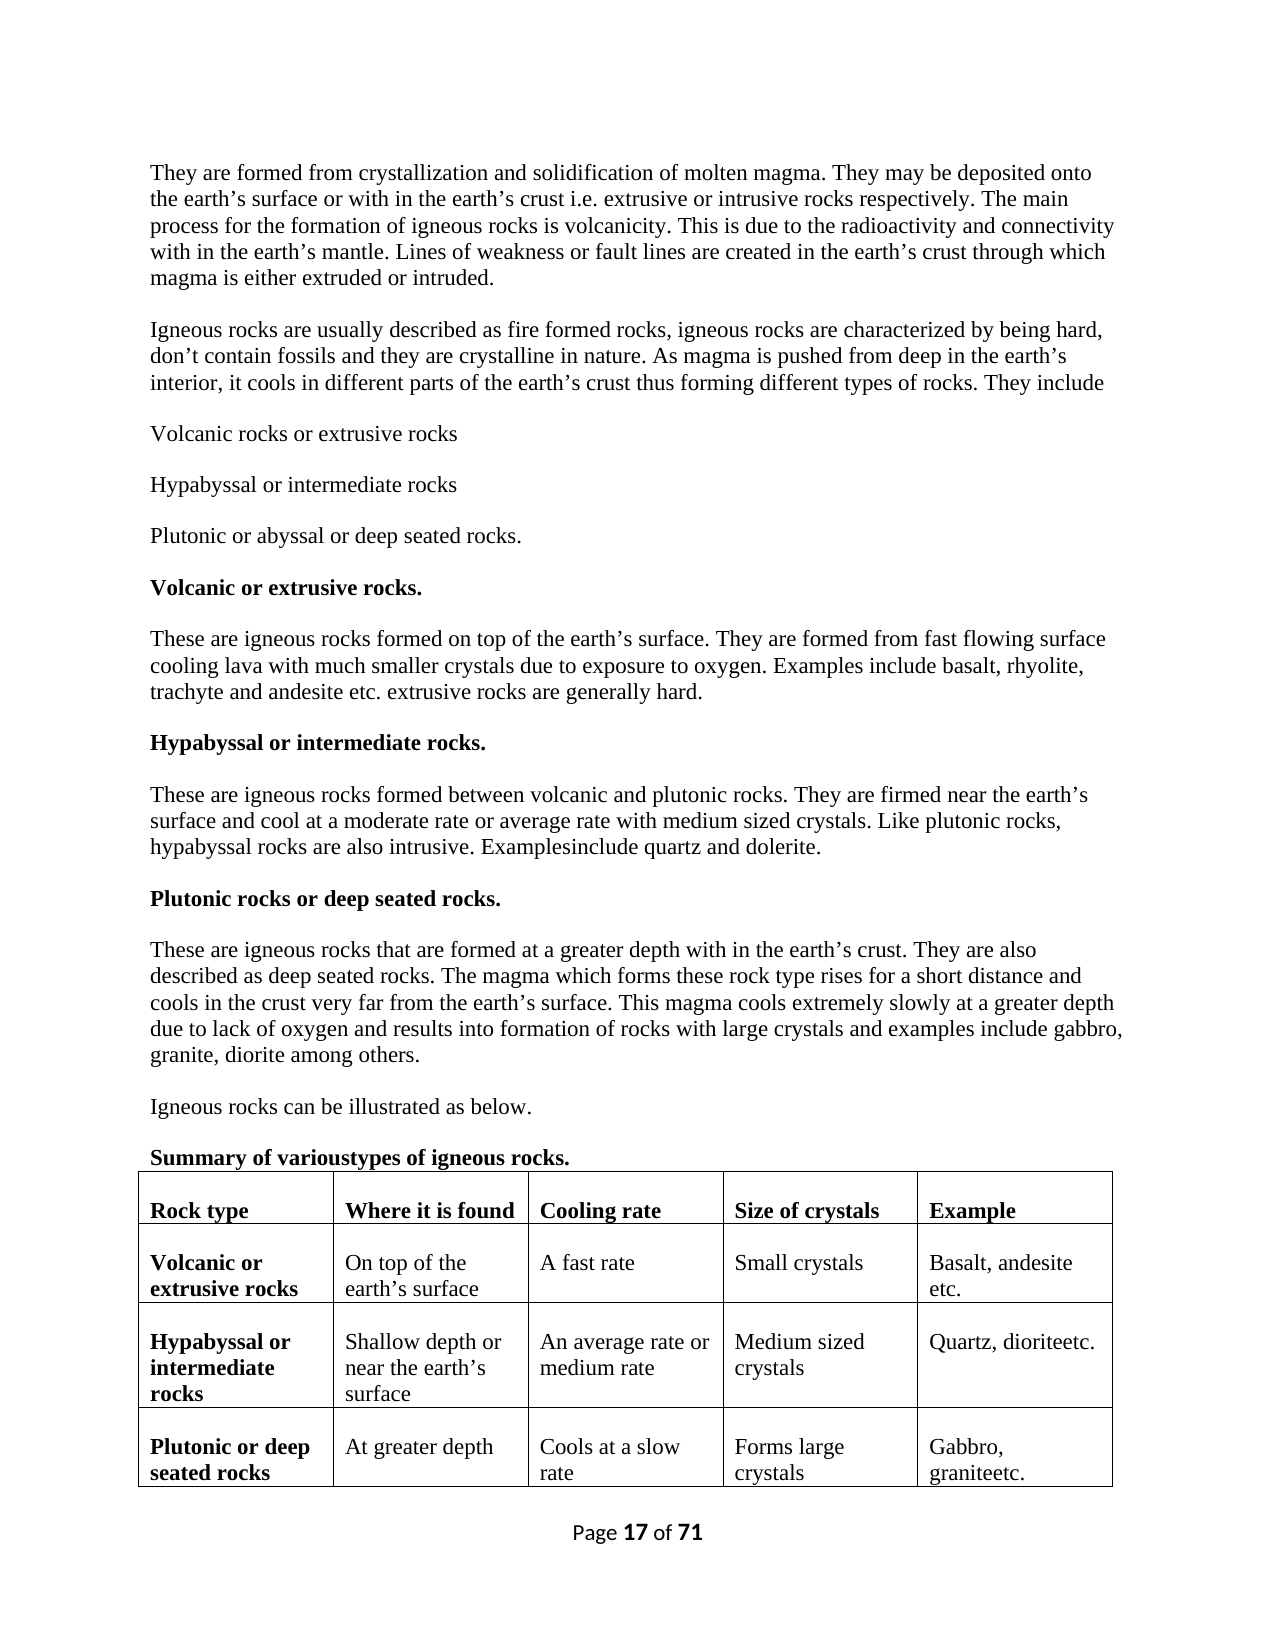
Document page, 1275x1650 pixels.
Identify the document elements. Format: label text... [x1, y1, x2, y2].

table_header Size of crystals [724, 1172, 917, 1223]
table_header Cooling rate [529, 1172, 723, 1223]
table_header Rock type [139, 1172, 333, 1223]
table_cell Gabbro, graniteetc. [918, 1408, 1112, 1486]
table_header Example [918, 1172, 1112, 1223]
text Plutonic or abyssal or deep seated rocks. [150, 523, 1125, 549]
table_cell On top of the earth’s surface [334, 1224, 528, 1302]
text These are igneous rocks that are formed at a greater depth with in the earth’s crust. They are also described as deep seated rocks. The magma which forms these rock type rises for a short distance and cools in the crust very far from the earth’s surface. This magma cools extremely slowly at a greater depth due to lack of oxygen and results into formation of rocks with large crystals and examples include gabbro, granite, diorite among others. [150, 936, 1125, 1068]
text They are formed from crystallization and solidification of molten magma. They may be deposited onto the earth’s surface or with in the earth’s crust i.e. extrusive or intrusive rocks respectively. The main process for the formation of igneous rocks is volcanicity. This is due to the radioactivity and connectivity with in the earth’s mantle. Lines of weakness or fault lines are created in the earth’s crust through which magma is either extruded or intruded. [150, 159, 1125, 291]
text Volcanic rocks or extrusive rocks [150, 420, 1125, 446]
table_cell Quartz, dioriteetc. [918, 1303, 1112, 1407]
table_cell A fast rate [529, 1224, 723, 1302]
table_cell Plutonic or deep seated rocks [139, 1408, 333, 1486]
table_cell Forms large crystals [724, 1408, 917, 1486]
table_cell Small crystals [724, 1224, 917, 1302]
text Igneous rocks are usually described as fire formed rocks, igneous rocks are characterized by being hard, don’t contain fossils and they are crystalline in nature. As magma is pushed from deep in the earth’s interior, it cools in different parts of the earth’s crust thus forming different types of rocks. They include [150, 316, 1125, 395]
text These are igneous rocks formed on top of the earth’s surface. They are formed from fast flowing surface cooling lava with much smaller crystals due to exposure to oxygen. Examples include basalt, rhyolite, trachyte and andesite etc. extrusive rocks are generally hard. [150, 625, 1125, 704]
text These are igneous rocks formed between volcanic and plutonic rocks. They are firmed near the earth’s surface and cool at a moderate rate or average rate with medium sized crystals. Like plutonic rocks, hypabyssal rocks are also intrusive. Examplesinclude quartz and dolerite. [150, 781, 1125, 860]
table_cell Basalt, andesite etc. [918, 1224, 1112, 1302]
table_cell Medium sized crystals [724, 1303, 917, 1407]
text Plutonic rocks or deep seated rocks. [150, 885, 1125, 911]
text Summary of varioustypes of igneous rocks. [150, 1144, 1125, 1171]
table_cell An average rate or medium rate [529, 1303, 723, 1407]
text Volcanic or extrusive rocks. [150, 574, 1125, 600]
table_cell Hypabyssal or intermediate rocks [139, 1303, 333, 1407]
text Hypabyssal or intermediate rocks. [150, 729, 1125, 756]
table_cell Cools at a slow rate [529, 1408, 723, 1486]
table_header Where it is found [334, 1172, 528, 1223]
table_cell At greater depth [334, 1408, 528, 1486]
table_cell Volcanic or extrusive rocks [139, 1224, 333, 1302]
table_cell Shallow depth or near the earth’s surface [334, 1303, 528, 1407]
text Hypabyssal or intermediate rocks [150, 471, 1125, 498]
text Igneous rocks can be illustrated as below. [150, 1093, 1125, 1119]
